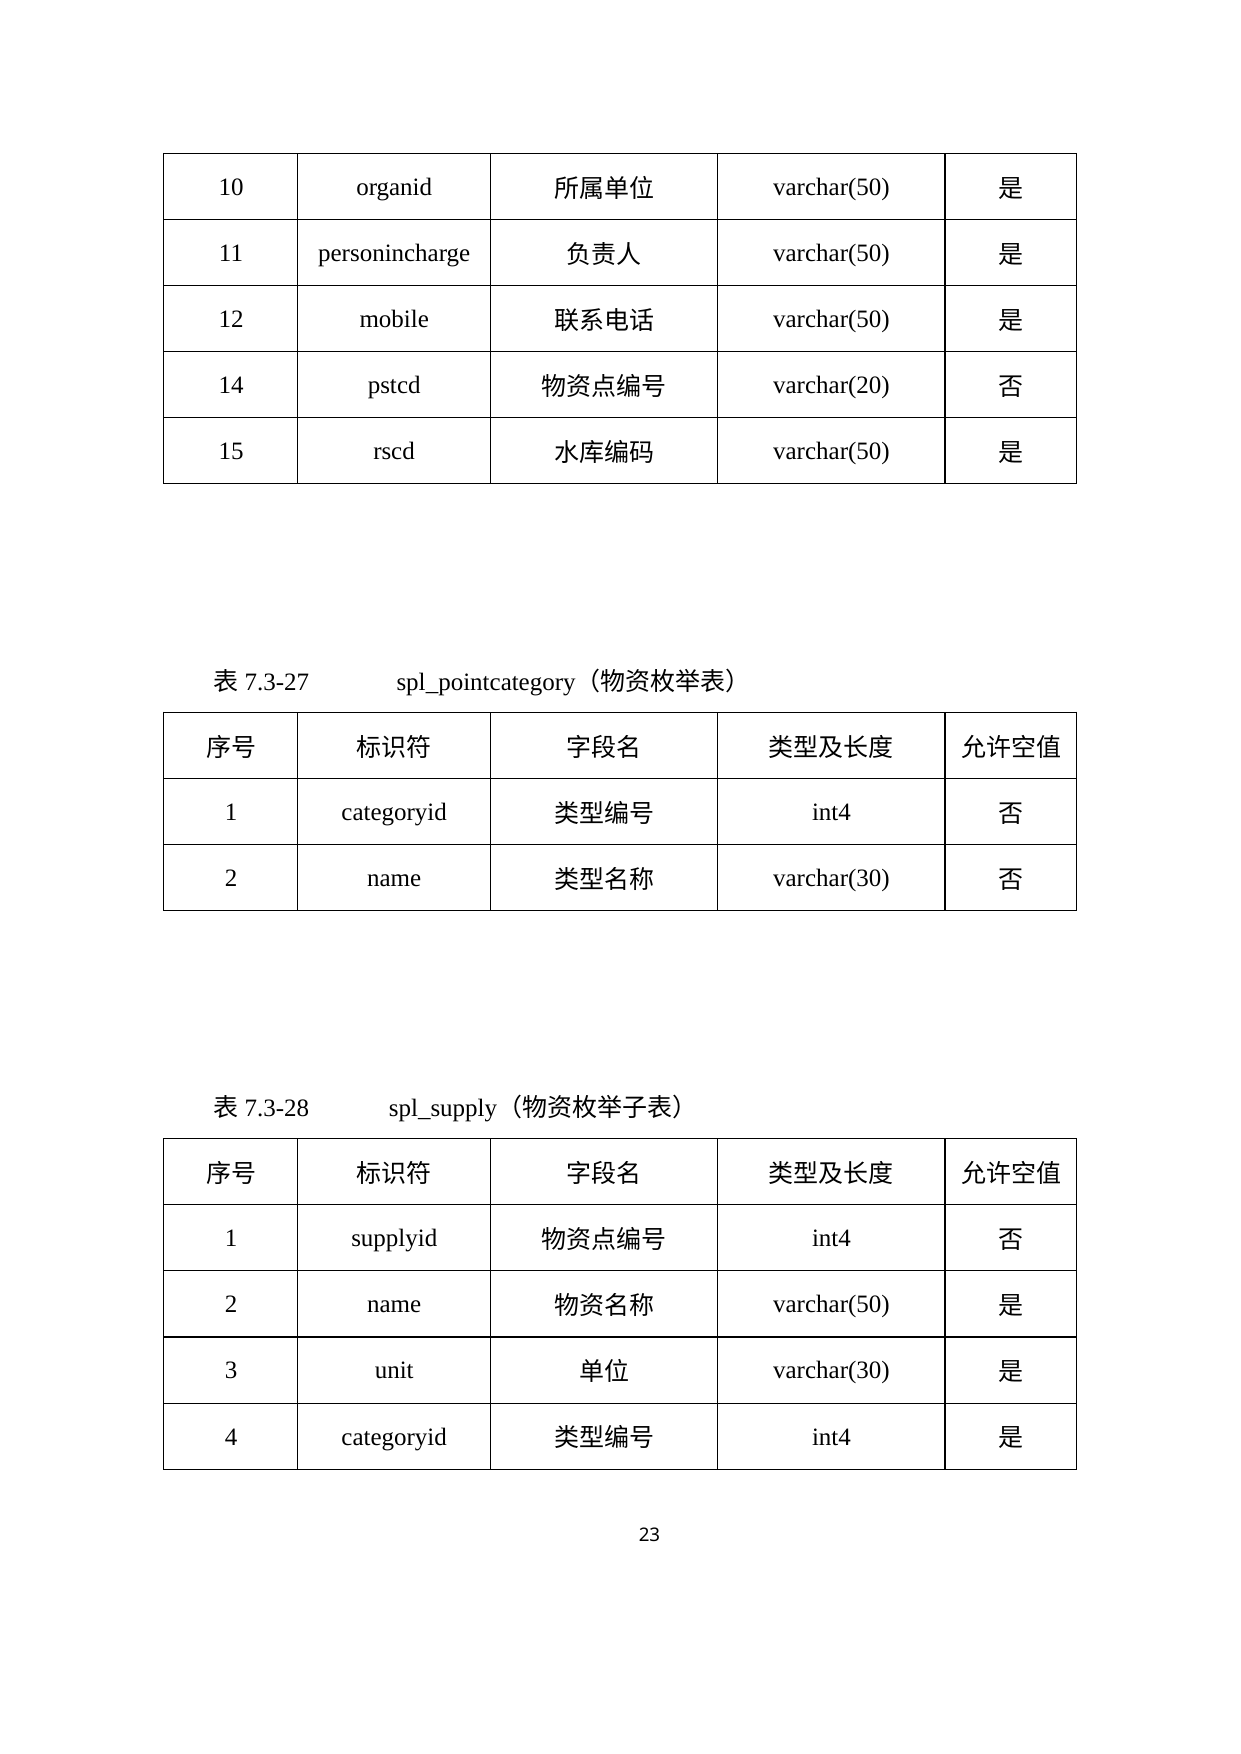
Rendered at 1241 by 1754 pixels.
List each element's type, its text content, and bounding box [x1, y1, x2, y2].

table_cell 否 [946, 1205, 1076, 1270]
table_cell 是 [946, 1271, 1076, 1336]
table_cell 2 [164, 1271, 297, 1336]
table_cell int4 [718, 1205, 944, 1270]
table_cell 联系电话 [491, 286, 717, 351]
table_cell 单位 [491, 1338, 717, 1402]
table_header 字段名 [491, 713, 717, 778]
text 表 7.3-27 spl_pointcategory（物资枚举表） [164, 647, 1077, 712]
table_cell personincharge [298, 220, 490, 285]
table_cell organid [298, 154, 490, 219]
table_cell 否 [946, 352, 1076, 417]
table_cell varchar(50) [718, 220, 944, 285]
table_cell 物资点编号 [491, 1205, 717, 1270]
table_cell int4 [718, 1404, 944, 1468]
table_cell pstcd [298, 352, 490, 417]
table_cell varchar(30) [718, 845, 944, 910]
table_cell 是 [946, 220, 1076, 285]
table_cell 否 [946, 845, 1076, 910]
table_cell 2 [164, 845, 297, 910]
table_cell 4 [164, 1404, 297, 1468]
table_cell 类型编号 [491, 779, 717, 844]
table_header 标识符 [298, 713, 490, 778]
table_cell 否 [946, 779, 1076, 844]
table_cell unit [298, 1338, 490, 1402]
table_cell 类型名称 [491, 845, 717, 910]
table_cell varchar(50) [718, 154, 944, 219]
table_cell int4 [718, 779, 944, 844]
table_cell 是 [946, 286, 1076, 351]
table_cell categoryid [298, 1404, 490, 1468]
table_cell varchar(30) [718, 1338, 944, 1402]
table_cell 11 [164, 220, 297, 285]
table_cell 类型编号 [491, 1404, 717, 1468]
table_header 序号 [164, 713, 297, 778]
table_header 标识符 [298, 1139, 490, 1204]
table_cell 是 [946, 1404, 1076, 1468]
table_cell 是 [946, 1338, 1076, 1402]
table_cell 3 [164, 1338, 297, 1402]
table_cell 12 [164, 286, 297, 351]
table_cell 负责人 [491, 220, 717, 285]
table_cell 所属单位 [491, 154, 717, 219]
table_cell 1 [164, 779, 297, 844]
table_cell 是 [946, 418, 1076, 483]
table_cell varchar(50) [718, 286, 944, 351]
table_cell mobile [298, 286, 490, 351]
table_header 序号 [164, 1139, 297, 1204]
table_cell name [298, 845, 490, 910]
table_cell 15 [164, 418, 297, 483]
table_cell varchar(50) [718, 418, 944, 483]
table_cell 14 [164, 352, 297, 417]
table_header 允许空值 [946, 1139, 1076, 1204]
table_cell categoryid [298, 779, 490, 844]
text 表 7.3-28 spl_supply（物资枚举子表） [164, 1073, 1077, 1138]
table_cell 物资名称 [491, 1271, 717, 1336]
table_cell 水库编码 [491, 418, 717, 483]
table_cell varchar(20) [718, 352, 944, 417]
table_header 类型及长度 [718, 713, 944, 778]
table_cell 10 [164, 154, 297, 219]
table_header 字段名 [491, 1139, 717, 1204]
table_cell varchar(50) [718, 1271, 944, 1336]
table_cell rscd [298, 418, 490, 483]
table_cell supplyid [298, 1205, 490, 1270]
table_cell 物资点编号 [491, 352, 717, 417]
table_header 允许空值 [946, 713, 1076, 778]
table_cell 是 [946, 154, 1076, 219]
table_cell 1 [164, 1205, 297, 1270]
table_cell name [298, 1271, 490, 1336]
table_header 类型及长度 [718, 1139, 944, 1204]
